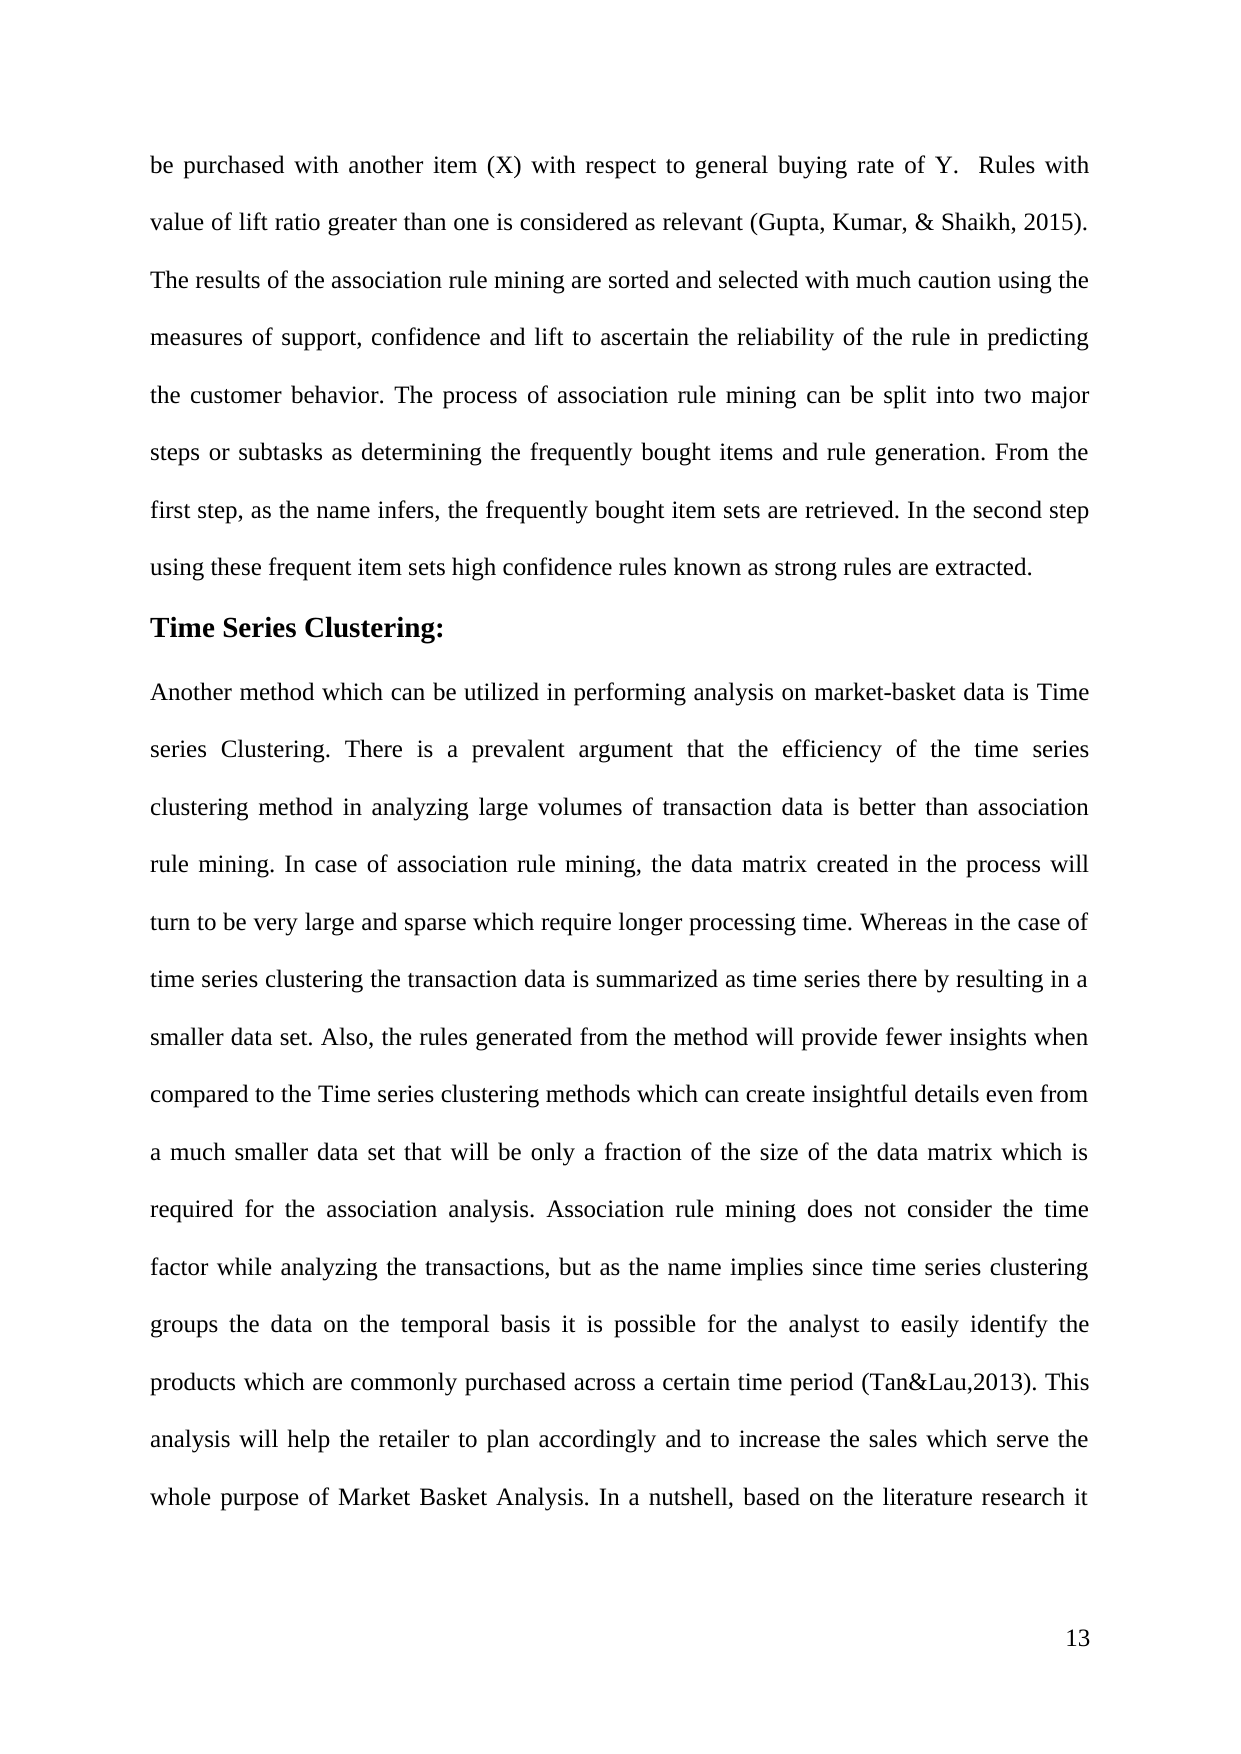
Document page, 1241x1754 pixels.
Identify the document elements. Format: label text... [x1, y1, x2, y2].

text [150, 677, 1090, 1511]
text Time Series Clustering: [150, 610, 1090, 643]
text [150, 150, 1090, 581]
